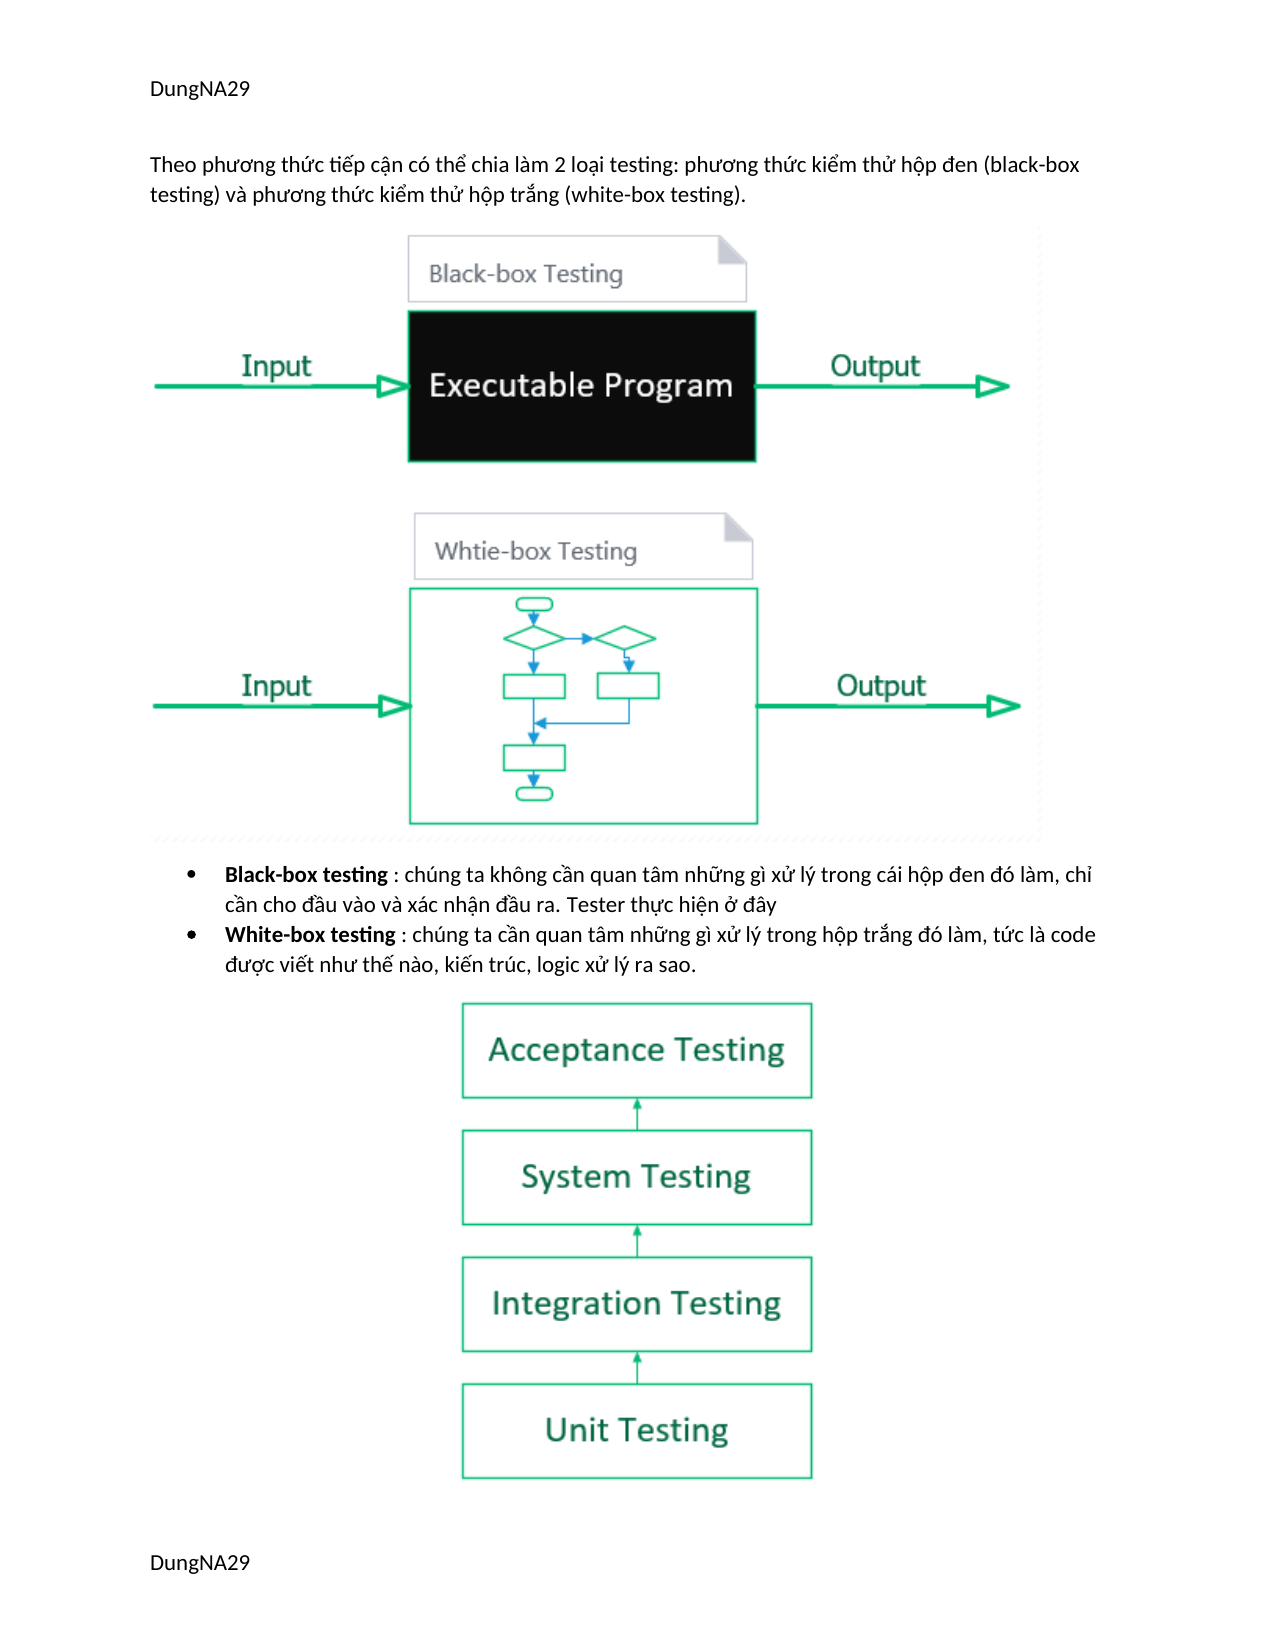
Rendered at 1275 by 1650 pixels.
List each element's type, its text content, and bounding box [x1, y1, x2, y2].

text Theo phương thức tiếp cận có thể chia làm 2 loại testing: phương thức kiểm thử hộp đen (black-box testing) và phương thức kiểm thử hộp trắng (white-box testing). [150, 150, 1125, 208]
picture [453, 997, 822, 1487]
list Black-box testing : chúng ta không cần quan tâm những gì xử lý trong cái hộp đen đó làm, chỉ cần cho đầu vào và xác nhận đầu ra. Tester thực hiện ở đây [187, 860, 1125, 918]
list White-box testing : chúng ta cần quan tâm những gì xử lý trong hộp trắng đó làm, tức là code được viết như thế nào, kiến trúc, logic xử lý ra sao. [187, 920, 1125, 979]
picture [150, 227, 1043, 842]
